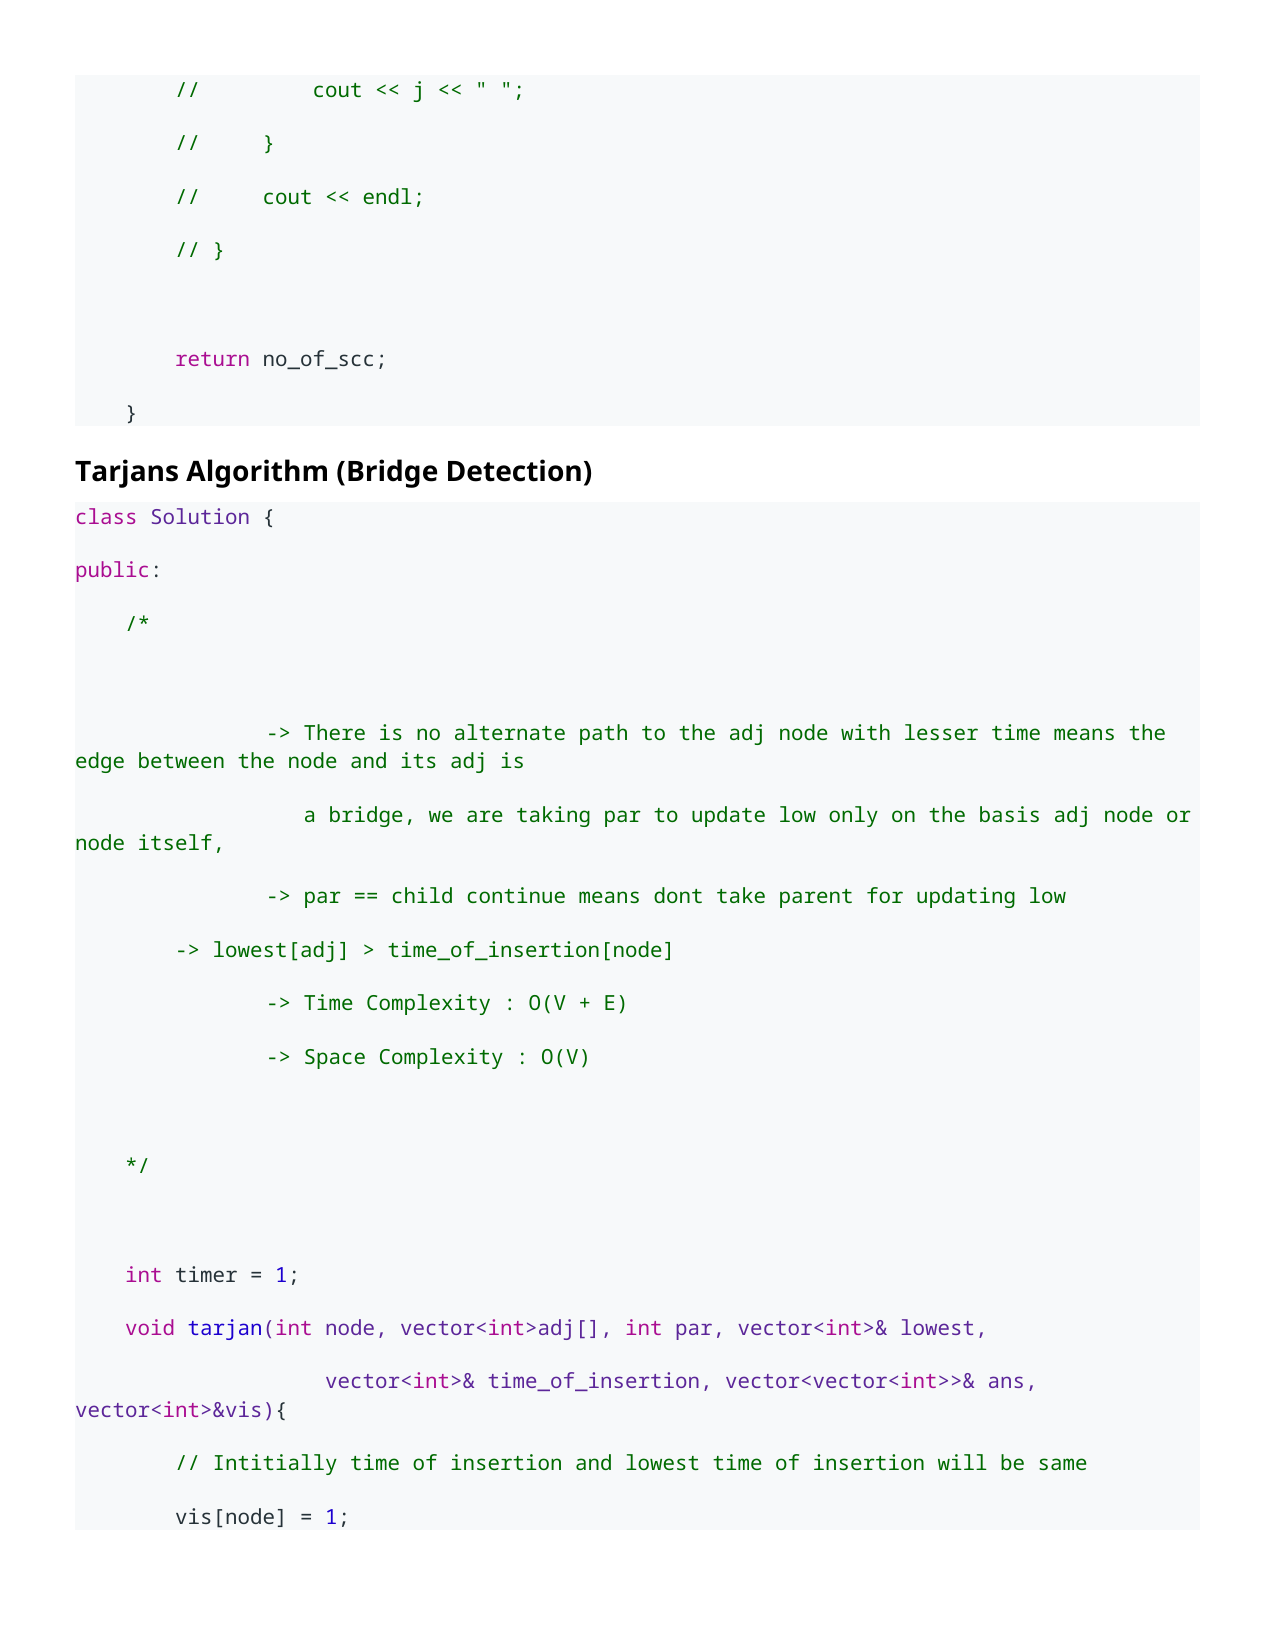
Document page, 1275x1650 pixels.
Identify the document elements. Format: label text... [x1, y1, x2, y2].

text } [75, 398, 1200, 426]
text void tarjan(int node, vector<int>adj[], int par, vector<int>& lowest, [75, 1313, 1200, 1342]
text // Intitially time of insertion and lowest time of insertion will be same [75, 1448, 1200, 1477]
text Tarjans Algorithm (Bridge Detection) [75, 451, 1200, 489]
text vector<int>& time_of_insertion, vector<vector<int>>& ans, vector<int>&vis){ [75, 1367, 1200, 1423]
text // } [75, 128, 1200, 157]
text /* [75, 609, 1200, 637]
text -> par == child continue means dont take parent for updating low [75, 882, 1200, 910]
text public: [75, 555, 1200, 584]
text vis[node] = 1; [75, 1502, 1200, 1530]
text a bridge, we are taking par to update low only on the basis adj node or node itself, [75, 800, 1200, 857]
text -> Time Complexity : O(V + E) [75, 988, 1200, 1017]
text int timer = 1; [75, 1260, 1200, 1288]
text */ [75, 1151, 1200, 1179]
text -> lowest[adj] > time_of_insertion[node] [75, 935, 1200, 963]
text // cout << j << " "; [75, 75, 1200, 103]
text return no_of_scc; [75, 344, 1200, 373]
text class Solution { [75, 502, 1200, 530]
text -> Space Complexity : O(V) [75, 1042, 1200, 1070]
text // } [75, 235, 1200, 264]
text // cout << endl; [75, 182, 1200, 210]
text -> There is no alternate path to the adj node with lesser time means the edge between the node and its adj is [75, 718, 1200, 775]
